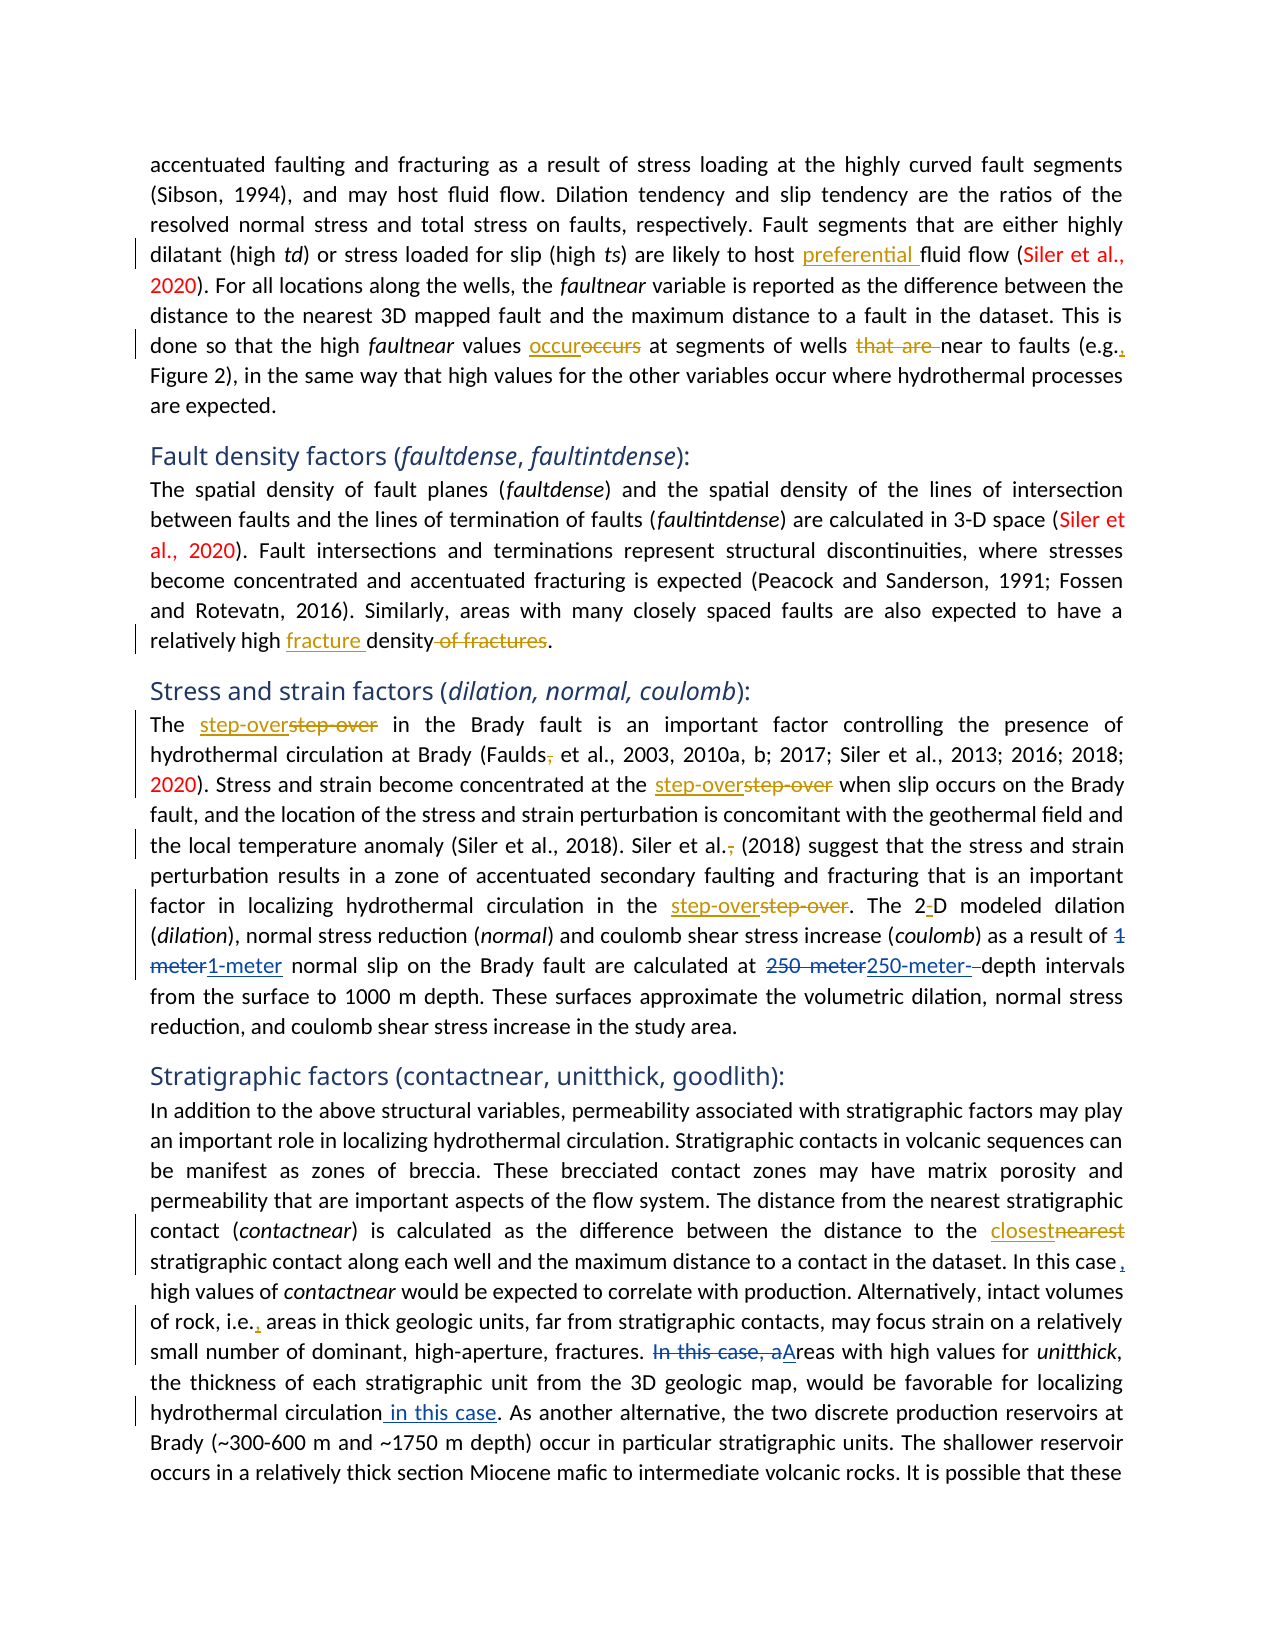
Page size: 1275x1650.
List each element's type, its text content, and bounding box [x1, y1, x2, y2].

text The in the Brady fault is an important factor controlling the presence of hydrothermal circulation at Brady (Faulds et al., 2003, 2010a, b; 2017; Siler et al., 2013; 2016; 2018; 2020). Stress and strain become concentrated at the when slip occurs on the Brady fault, and the location of the stress and strain perturbation is concomitant with the geothermal field and the local temperature anomaly (Siler et al., 2018). Siler et al. (2018) suggest that the stress and strain perturbation results in a zone of accentuated secondary faulting and fracturing that is an important factor in localizing hydrothermal circulation in the . The 2D modeled dilation (dilation), normal stress reduction (normal) and coulomb shear stress increase (coulomb) as a result of normal slip on the Brady fault are calculated at depth intervals from the surface to 1000 m depth. These surfaces approximate the volumetric dilation, normal stress reduction, and coulomb shear stress increase in the study area. [150, 710, 1125, 1040]
text The spatial density of fault planes (faultdense) and the spatial density of the lines of intersection between faults and the lines of termination of faults (faultintdense) are calculated in 3-D space (Siler et al., 2020). Fault intersections and terminations represent structural discontinuities, where stresses become concentrated and accentuated fracturing is expected (Peacock and Sanderson, 1991; Fossen and Rotevatn, 2016). Similarly, areas with many closely spaced faults are also expected to have a relatively high density. [150, 475, 1125, 654]
subtitle Fault density factors (faultdense, faultintdense): [150, 438, 1125, 473]
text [150, 150, 1125, 420]
subtitle Stress and strain factors (dilation, normal, coulomb): [150, 673, 1125, 707]
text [150, 1096, 1125, 1486]
subtitle Stratigraphic factors (contactnear, unitthick, goodlith): [150, 1059, 1125, 1093]
